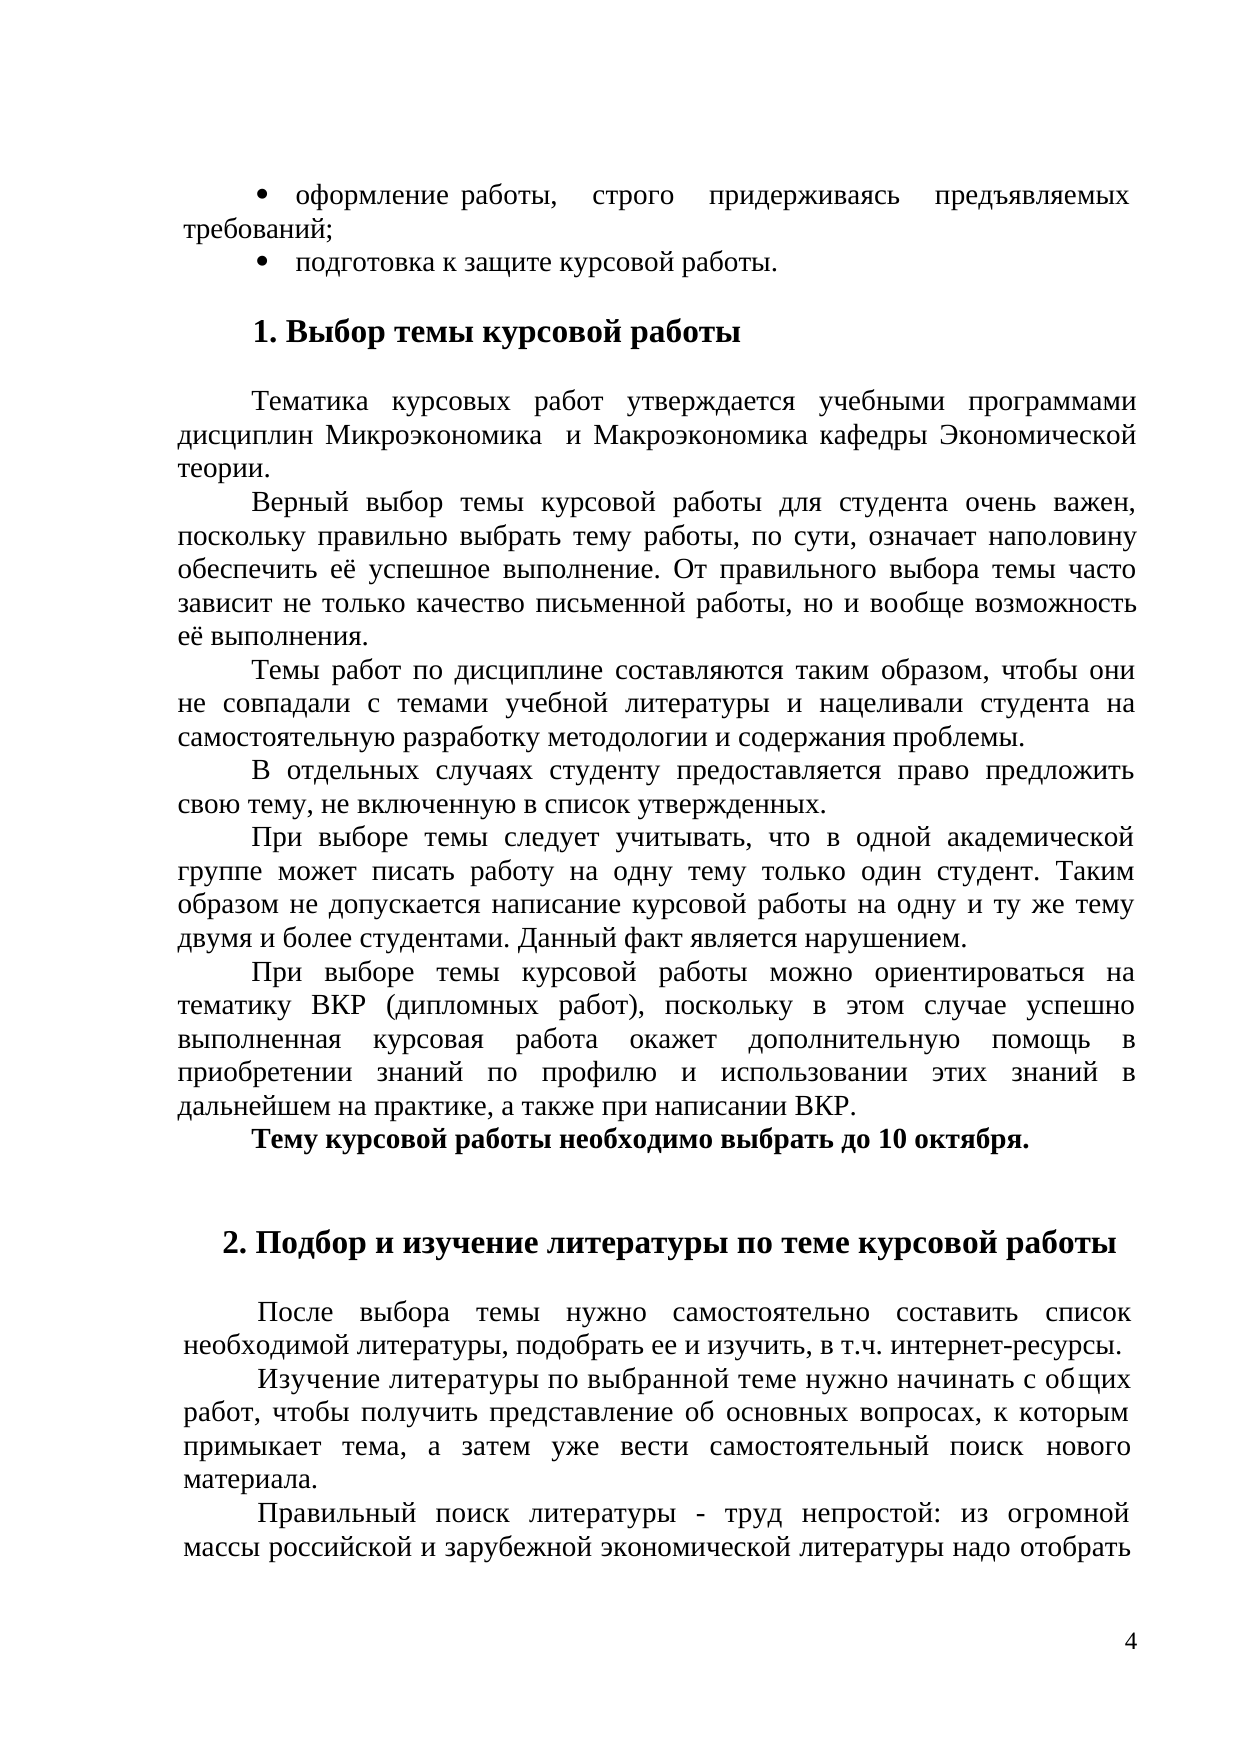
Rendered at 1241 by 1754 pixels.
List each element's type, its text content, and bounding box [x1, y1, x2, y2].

list оформление работы, строго придерживаясь предъявляемых требований; [183, 177, 1131, 244]
text 1. Выбор темы курсовой работы [177, 312, 1137, 350]
text Темы работ по дисциплине составляются таким образом, чтобы они не совпадали с темами учебной литературы и нацеливали студента на самостоятельную разработку методологии и содержания проблемы. [177, 652, 1136, 752]
text При выборе темы курсовой работы можно ориентироваться на тематику ВКР (дипломных работ), поскольку в этом случае успешно выполненная курсовая работа окажет дополнительную помощь в приобретении знаний по профилю и использовании этих знаний в дальнейшем на практике, а также при написании ВКР. [177, 954, 1136, 1121]
text Изучение литературы по выбранной теме нужно начинать с общих работ, чтобы получить представление об основных вопросах, к которым примыкает тема, а затем уже вести самостоятельный поиск нового материала. [183, 1361, 1131, 1495]
text Тему курсовой работы необходимо выбрать до 10 октября. [177, 1121, 1137, 1155]
list подготовка к защите курсовой работы. [183, 244, 1131, 278]
text Верный выбор темы курсовой работы для студента очень важен, поскольку правильно выбрать тему работы, по сути, означает наполовину обеспечить её успешное выполнение. От правильного выбора темы часто зависит не только качество письменной работы, но и вообще возможность её выполнения. [177, 484, 1137, 652]
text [183, 1495, 1131, 1562]
text После выбора темы нужно самостоятельно составить список необходимой литературы, подобрать ее и изучить, в т.ч. интернет-ресурсы. [183, 1294, 1131, 1361]
text Тематика курсовых работ утверждается учебными программами дисциплин Микроэкономика и Макроэкономика кафедры Экономической теории. [177, 383, 1137, 484]
text В отдельных случаях студенту предоставляется право предложить свою тему, не включенную в список утвержденных. [177, 752, 1135, 819]
text При выборе темы следует учитывать, что в одной академической группе может писать работу на одну тему только один студент. Таким образом не допускается написание курсовой работы на одну и ту же тему двумя и более студентами. Данный факт является нарушением. [177, 819, 1135, 954]
text 2. Подбор и изучение литературы по теме курсовой работы [177, 1222, 1137, 1260]
